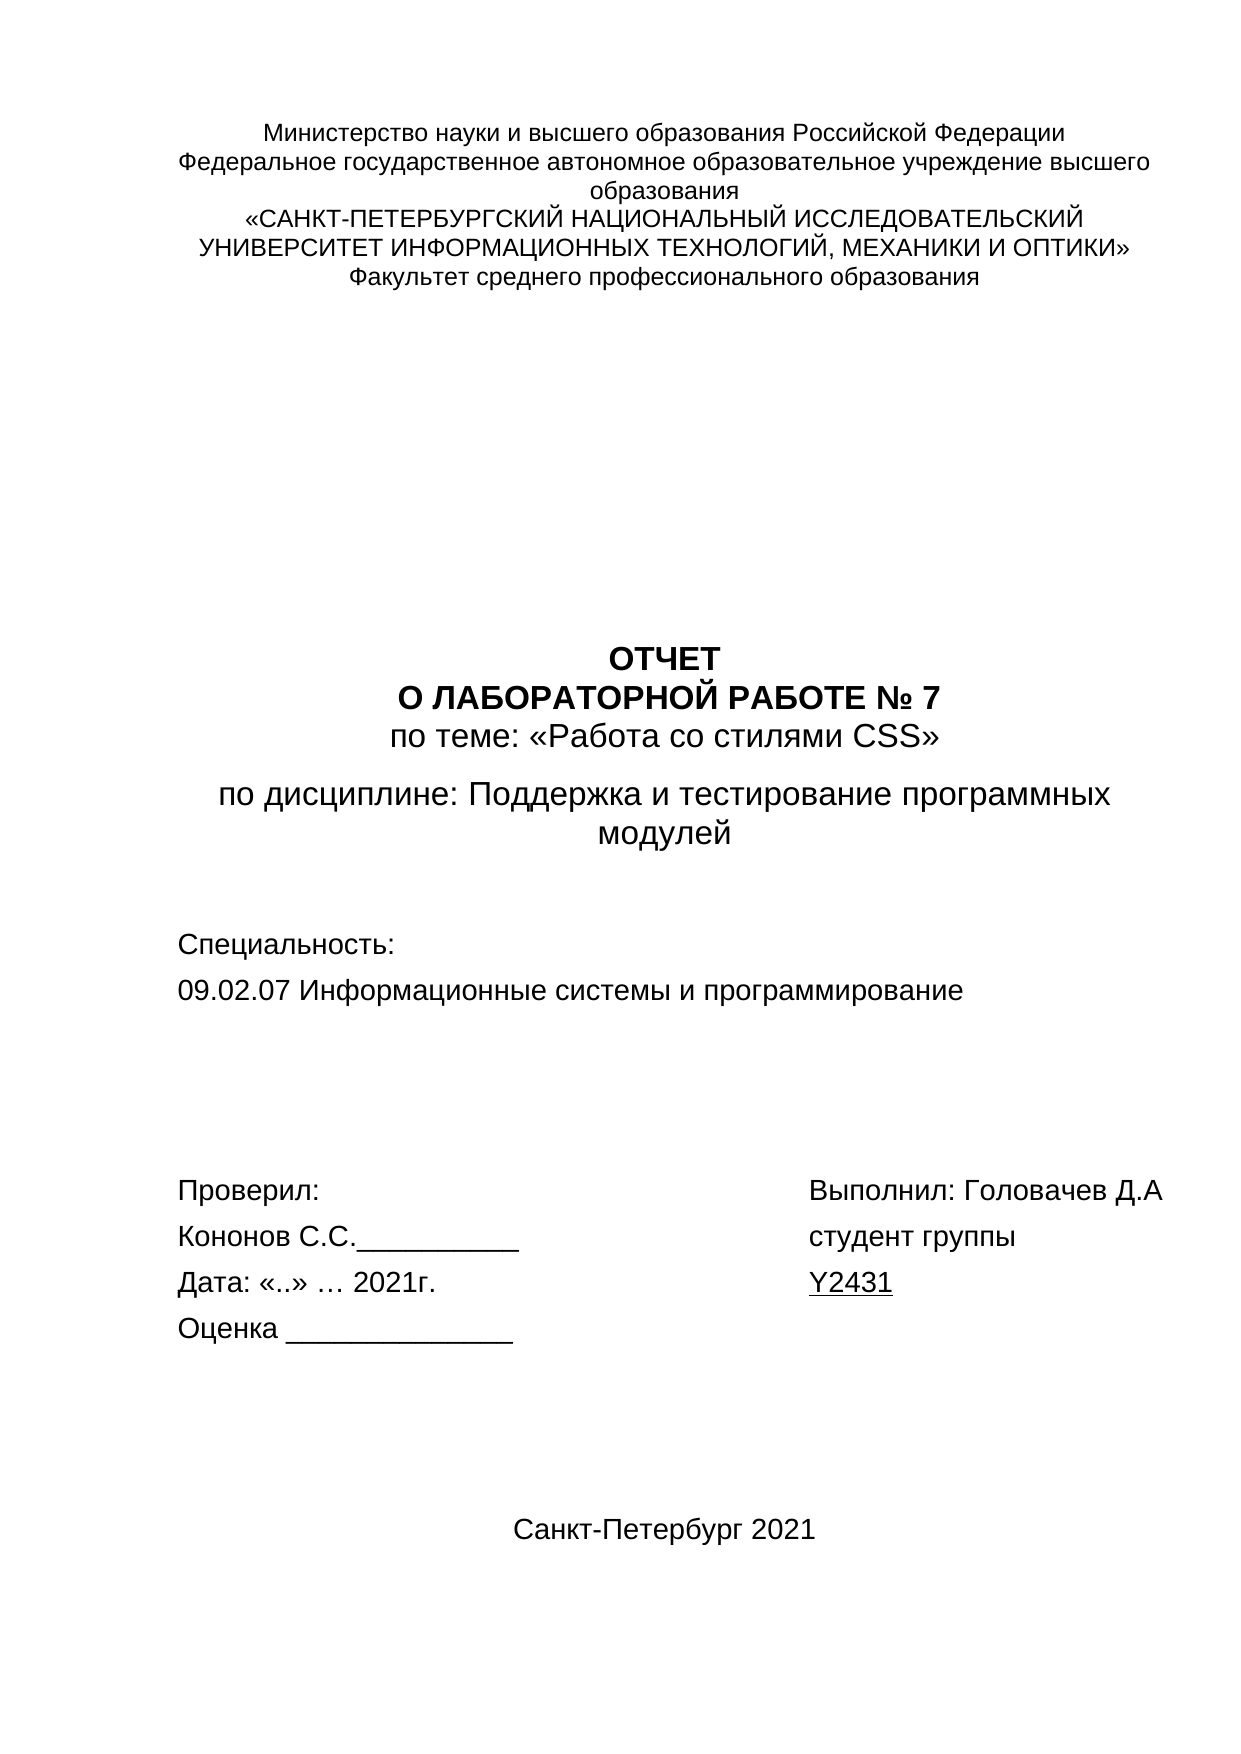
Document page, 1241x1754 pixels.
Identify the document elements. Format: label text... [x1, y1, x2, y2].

text ОТЧЕТ [177, 639, 1152, 678]
table_header Проверил: Кононов С.С.__________ Дата: «..» … 2021г. Оценка ______________ [166, 1007, 797, 1345]
text Факультет среднего профессионального образования [177, 262, 1152, 291]
text «САНКТ-ПЕТЕРБУРГСКИЙ НАЦИОНАЛЬНЫЙ ИССЛЕДОВАТЕЛЬСКИЙ [177, 204, 1152, 233]
text Специальность: [177, 927, 1152, 961]
text по теме: «Работа со стилями CSS» [177, 716, 1152, 755]
text 09.02.07 Информационные системы и программирование [177, 973, 1152, 1007]
text Санкт-Петербург 2021 [177, 1512, 1152, 1545]
text О ЛАБОРАТОРНОЙ РАБОТЕ № 7 [177, 678, 1152, 716]
table_header Выполнил: Головачев Д.А студент группы Y2431 [798, 1007, 1221, 1345]
text Федеральное государственное автономное образовательное учреждение высшего образования [177, 147, 1152, 204]
text по дисциплине: Поддержка и тестирование программных модулей [177, 774, 1152, 851]
text Министерство науки и высшего образования Российской Федерации [177, 118, 1152, 147]
text УНИВЕРСИТЕТ ИНФОРМАЦИОННЫХ ТЕХНОЛОГИЙ, МЕХАНИКИ И ОПТИКИ» [177, 233, 1152, 262]
